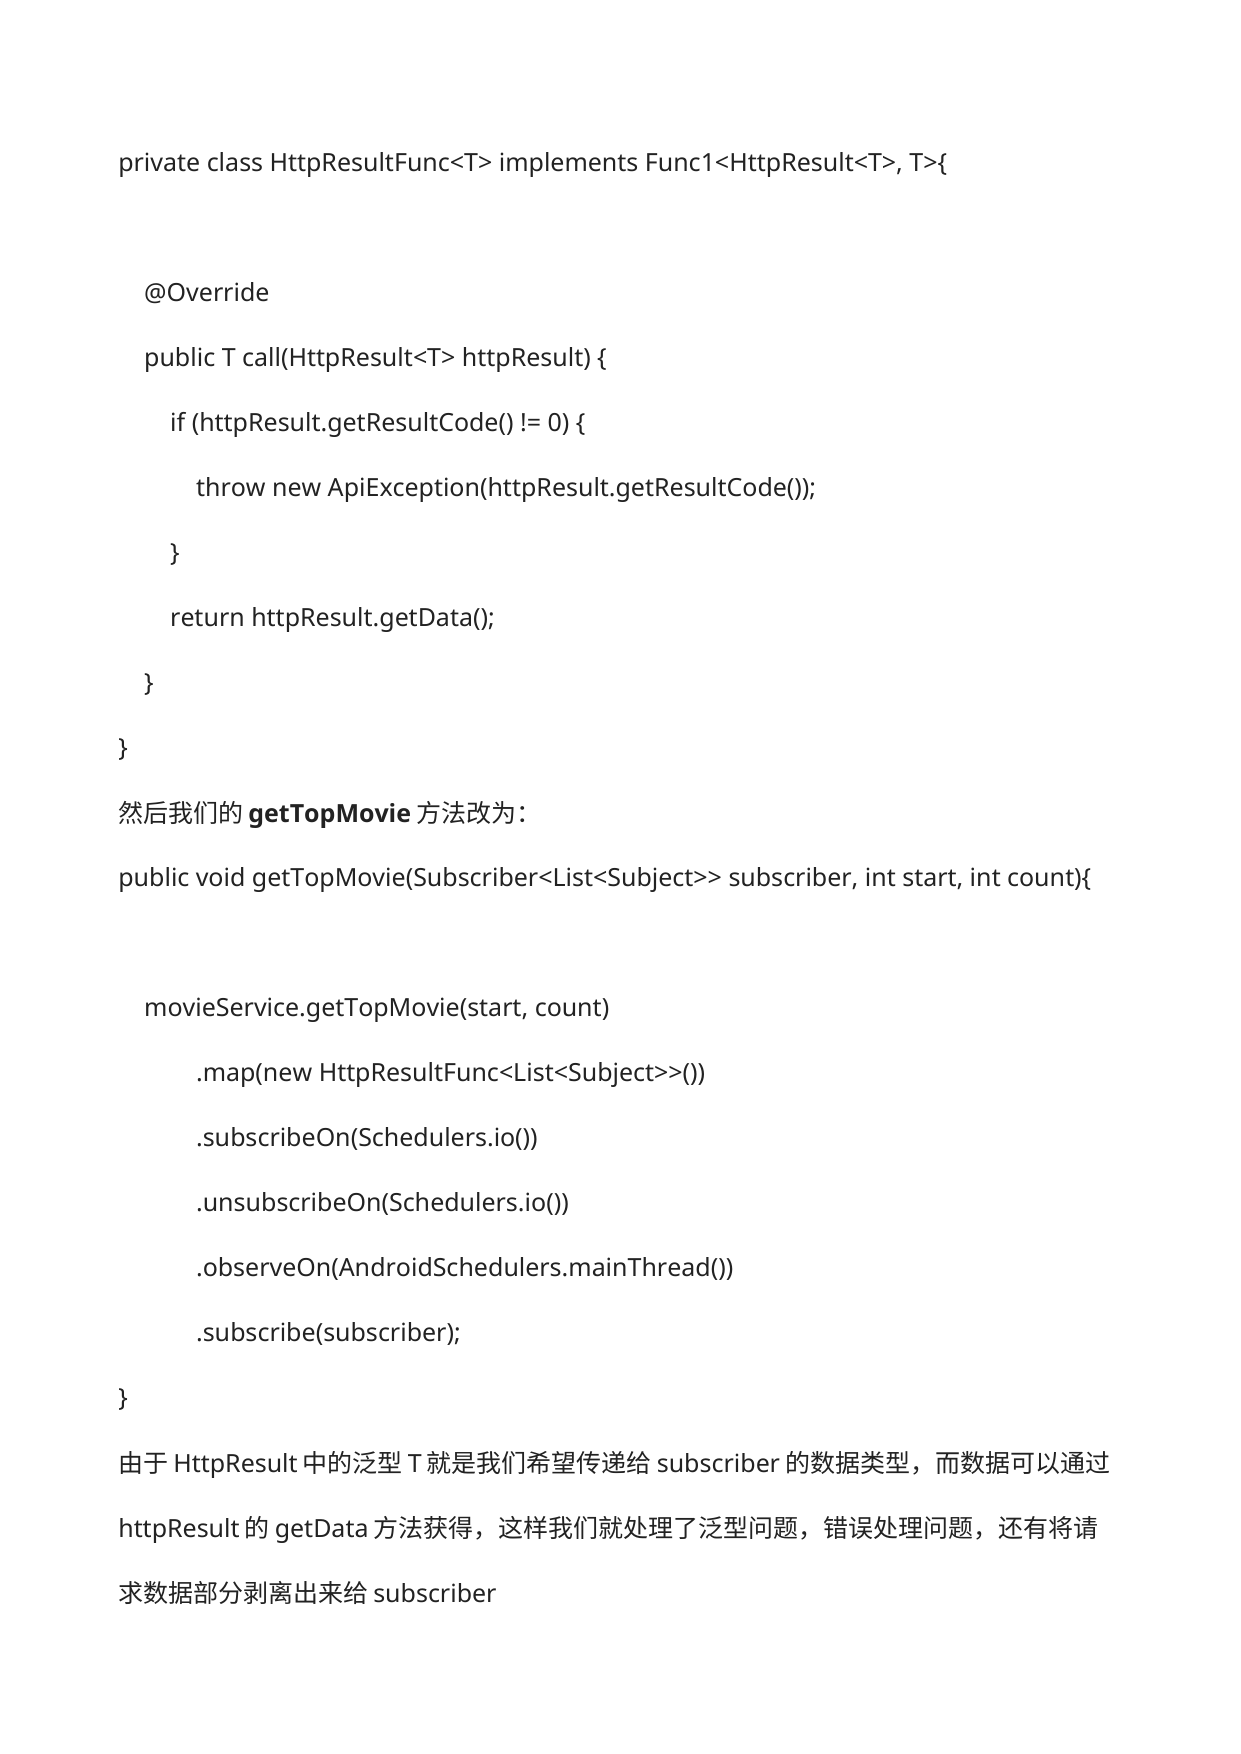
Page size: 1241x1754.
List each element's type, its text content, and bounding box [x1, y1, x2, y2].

text public T call(HttpResult<T> httpResult) { [118, 324, 1122, 389]
text } [118, 519, 1122, 584]
text return httpResult.getData(); [118, 584, 1122, 649]
text .unsubscribeOn(Schedulers.io()) [118, 1169, 1122, 1234]
text .subscribe(subscriber); [118, 1299, 1122, 1364]
text private class HttpResultFunc<T> implements Func1<HttpResult<T>, T>{ [118, 129, 1122, 194]
text 由于HttpResult中的泛型T就是我们希望传递给subscriber的数据类型，而数据可以通过httpResult的getData方法获得，这样我们就处理了泛型问题，错误处理问题，还有将请求数据部分剥离出来给subscriber [118, 1429, 1122, 1624]
text } [118, 649, 1122, 714]
text 然后我们的getTopMovie方法改为： [118, 779, 1122, 844]
text throw new ApiException(httpResult.getResultCode()); [118, 454, 1122, 519]
text if (httpResult.getResultCode() != 0) { [118, 389, 1122, 454]
text .subscribeOn(Schedulers.io()) [118, 1104, 1122, 1169]
text .observeOn(AndroidSchedulers.mainThread()) [118, 1234, 1122, 1299]
text } [118, 1364, 1122, 1429]
text public void getTopMovie(Subscriber<List<Subject>> subscriber, int start, int count){ [118, 844, 1122, 909]
text @Override [118, 259, 1122, 324]
text } [118, 714, 1122, 779]
text .map(new HttpResultFunc<List<Subject>>()) [118, 1039, 1122, 1104]
text movieService.getTopMovie(start, count) [118, 974, 1122, 1039]
